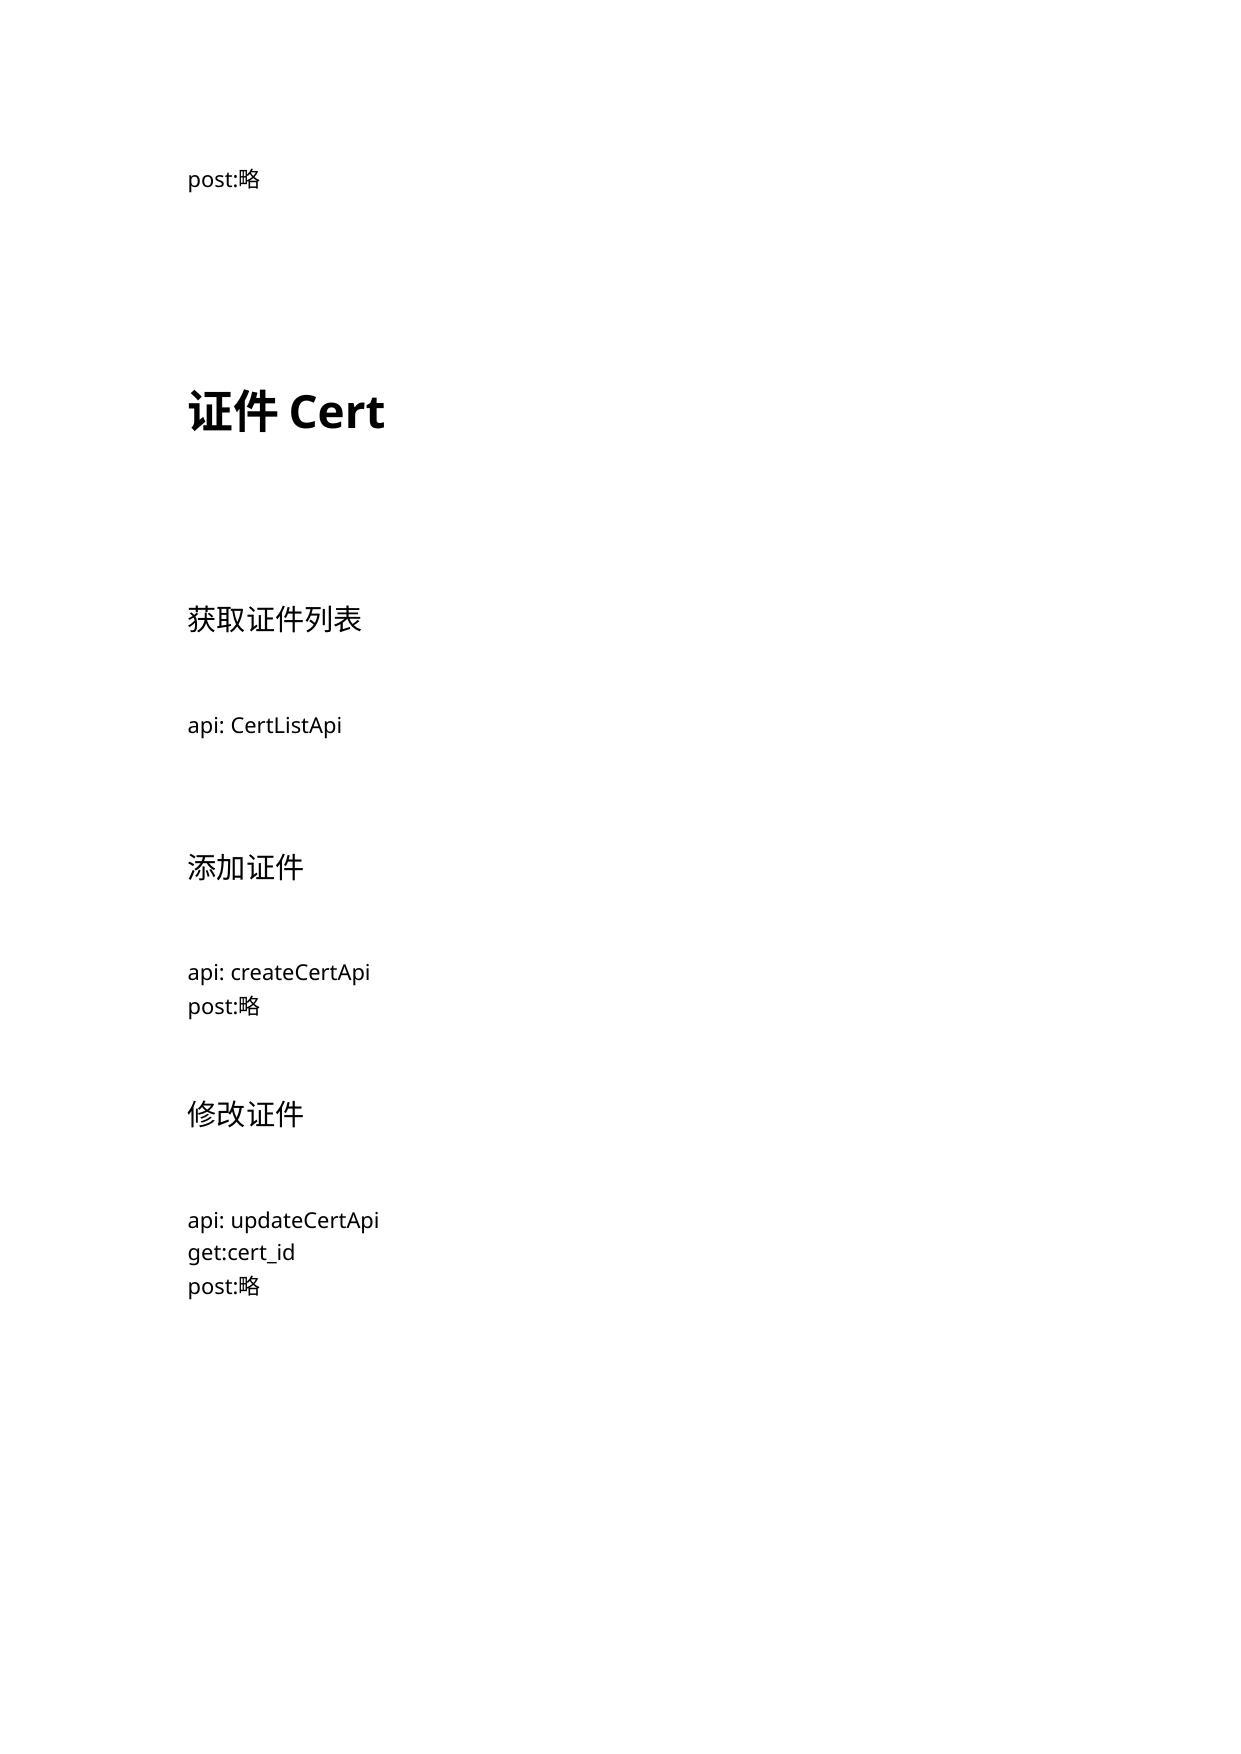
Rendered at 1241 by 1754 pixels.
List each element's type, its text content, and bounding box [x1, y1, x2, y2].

text api: updateCertApi [187, 1203, 1053, 1236]
subtitle 证件Cert [187, 360, 1053, 457]
subtitle 获取证件列表 [187, 586, 1053, 651]
text api: createCertApi [187, 956, 1053, 988]
subtitle 修改证件 [187, 1081, 1053, 1146]
text get:cert_id [187, 1236, 1053, 1268]
subtitle 添加证件 [187, 833, 1053, 898]
text post:略 [187, 1268, 1053, 1301]
text post:略 [187, 162, 1053, 194]
text post:略 [187, 988, 1053, 1021]
text api: CertListApi [187, 708, 1053, 741]
